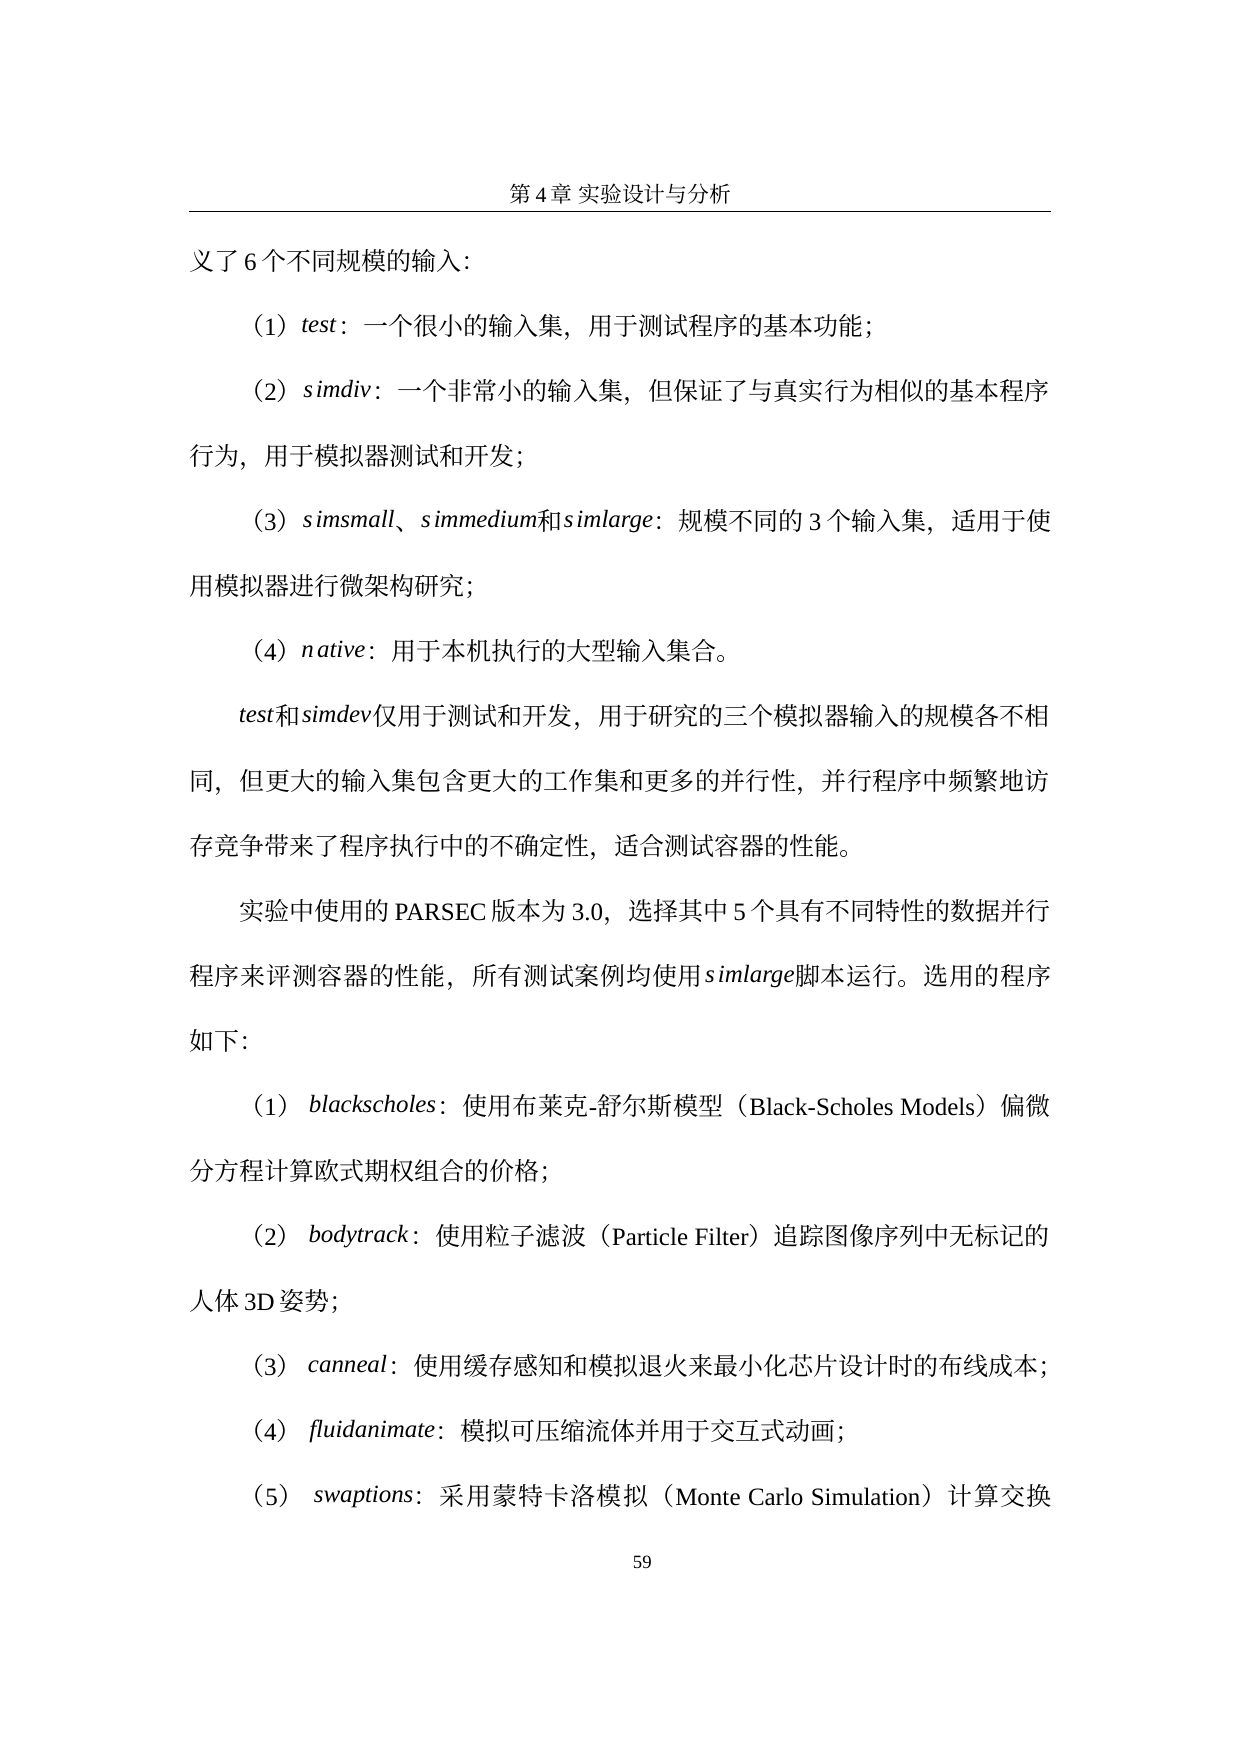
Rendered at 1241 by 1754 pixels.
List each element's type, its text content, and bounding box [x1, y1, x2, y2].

text （4）：用于本机执行的大型输入集合。 [189, 617, 1051, 682]
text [189, 1462, 1051, 1527]
text （1）：一个很小的输入集，用于测试程序的基本功能； [189, 292, 1051, 357]
text （2） ：使用粒子滤波（Particle Filter）追踪图像序列中无标记的人体3D姿势； [189, 1202, 1051, 1332]
text （1） ：使用布莱克-舒尔斯模型（Black-Scholes Models）偏微分方程计算欧式期权组合的价格； [189, 1072, 1051, 1202]
text （2）：一个非常小的输入集，但保证了与真实行为相似的基本程序行为，用于模拟器测试和开发； [189, 357, 1051, 487]
text 实验中使用的PARSEC版本为3.0，选择其中5个具有不同特性的数据并行程序来评测容器的性能，所有测试案例均使用脚本运行。选用的程序如下： [189, 877, 1051, 1072]
text （3）、和：规模不同的3个输入集，适用于使用模拟器进行微架构研究； [189, 487, 1051, 617]
text （3） ：使用缓存感知和模拟退火来最小化芯片设计时的布线成本； [189, 1332, 1051, 1397]
text 和仅用于测试和开发，用于研究的三个模拟器输入的规模各不相同，但更大的输入集包含更大的工作集和更多的并行性，并行程序中频繁地访存竞争带来了程序执行中的不确定性，适合测试容器的性能。 [189, 682, 1051, 877]
text （4） ：模拟可压缩流体并用于交互式动画； [189, 1397, 1051, 1462]
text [189, 227, 1051, 292]
